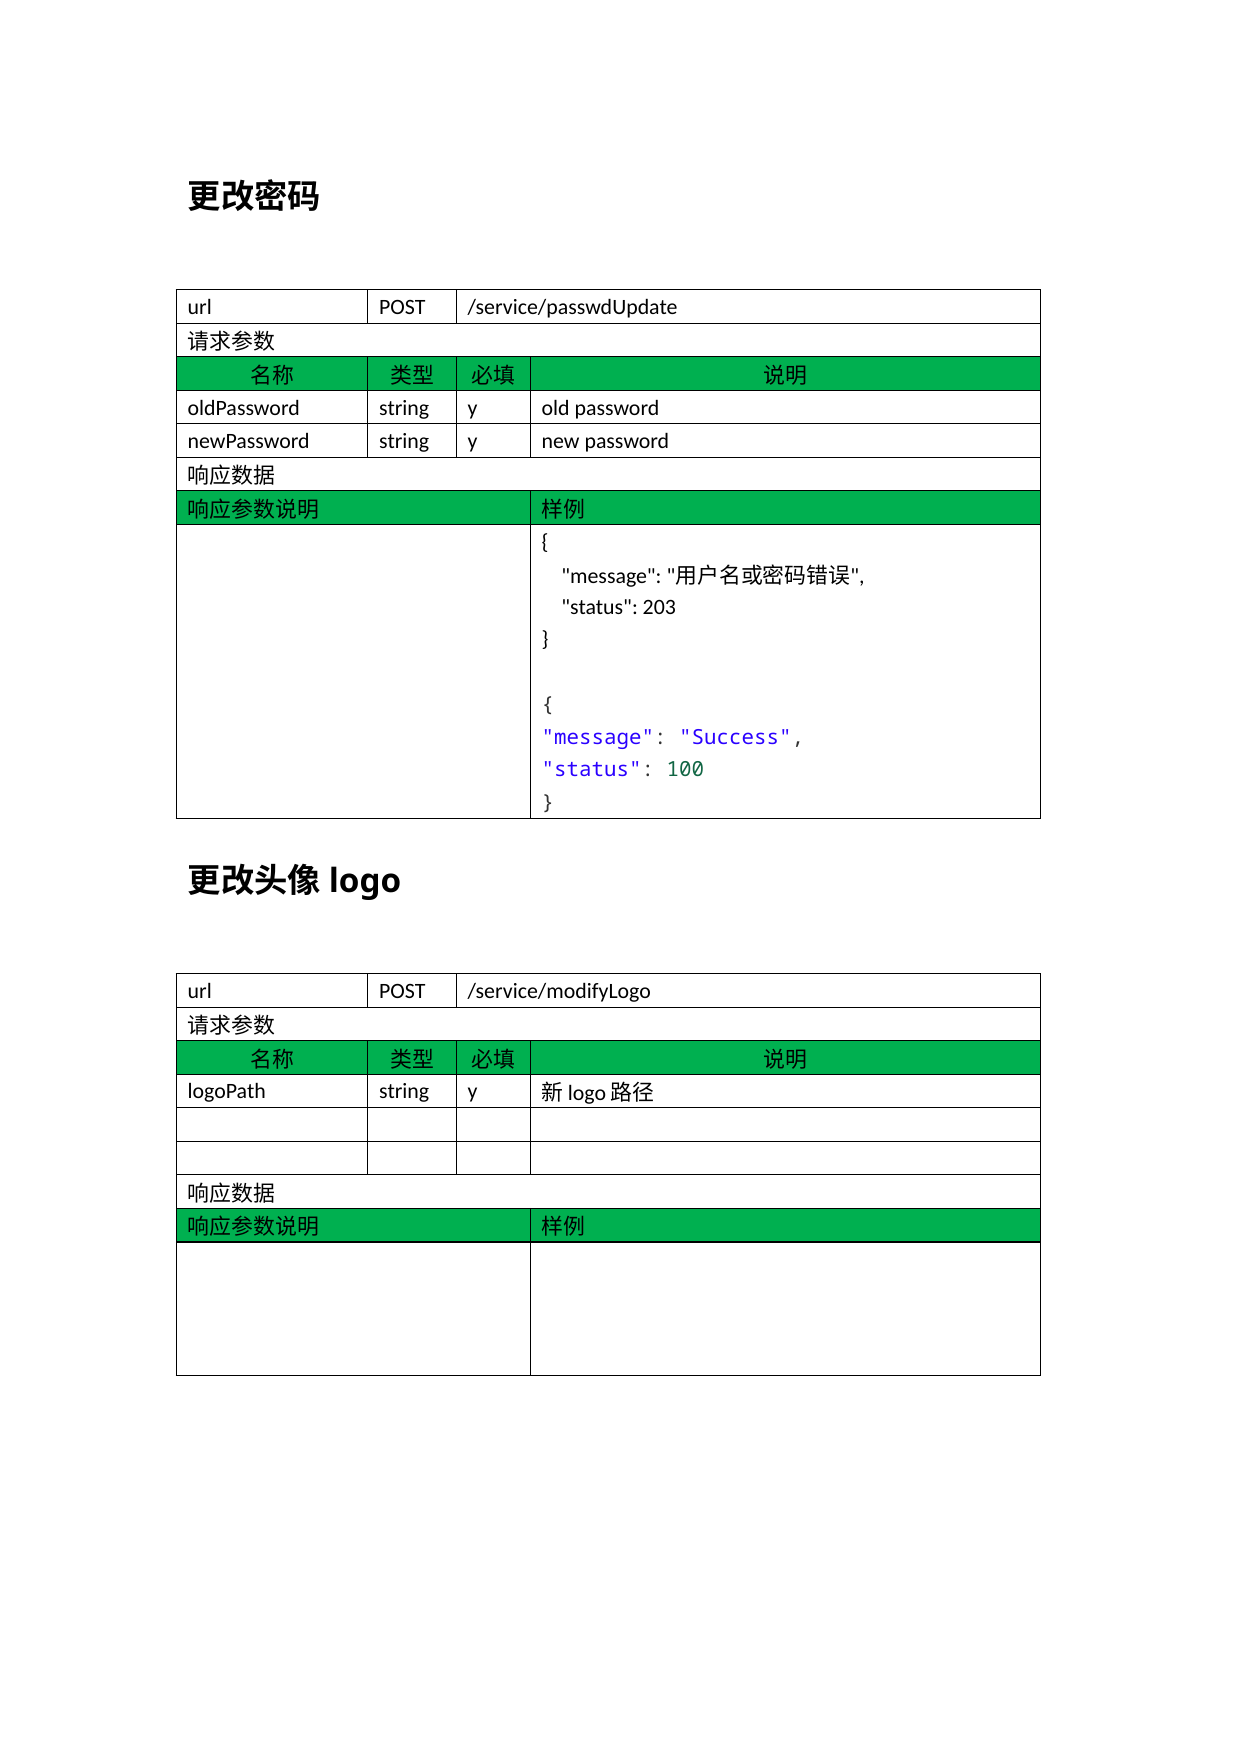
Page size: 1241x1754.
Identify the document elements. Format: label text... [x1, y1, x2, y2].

table_cell [531, 1142, 1040, 1174]
table_cell 响应参数说明 [177, 491, 530, 524]
subtitle 更改头像 logo [187, 846, 1053, 911]
table_header /service/passwdUpdate [457, 290, 1040, 323]
table_cell 样例 [531, 491, 1040, 524]
table_cell 类型 [368, 357, 456, 390]
table_header /service/modifyLogo [457, 974, 1040, 1007]
table_cell oldPassword [177, 391, 367, 423]
table_cell newPassword [177, 424, 367, 457]
table_cell 响应参数说明 [177, 1209, 530, 1241]
table_cell string [368, 424, 456, 457]
table_cell 请求参数 [177, 324, 1040, 356]
table_cell 响应数据 [177, 458, 1040, 490]
table_cell 请求参数 [177, 1008, 1040, 1040]
table_cell [177, 1243, 530, 1374]
table_cell string [368, 391, 456, 423]
table_cell [177, 525, 530, 817]
table_cell 名称 [177, 357, 367, 390]
table_cell [457, 1142, 530, 1174]
table_header POST [368, 290, 456, 323]
table_cell old password [531, 391, 1040, 423]
table_cell y [457, 391, 530, 423]
table_cell 响应数据 [177, 1175, 1040, 1208]
table_cell 必填 [457, 357, 530, 390]
table_cell [531, 1108, 1040, 1141]
table_cell [368, 1142, 456, 1174]
table_cell logoPath [177, 1075, 367, 1107]
table_cell 类型 [368, 1041, 456, 1074]
table_cell string [368, 1075, 456, 1107]
table_cell [531, 1243, 1040, 1374]
table_cell [177, 1142, 367, 1174]
table_cell y [457, 424, 530, 457]
table_cell 说明 [531, 357, 1040, 390]
table_header url [177, 290, 367, 323]
table_cell y [457, 1075, 530, 1107]
table_cell 必填 [457, 1041, 530, 1074]
table_cell [368, 1108, 456, 1141]
subtitle 更改密码 [187, 162, 1053, 227]
table_cell 新logo路径 [531, 1075, 1040, 1107]
table_cell [177, 1108, 367, 1141]
table_cell { "message": "用户名或密码错误", "status": 203 } { "message": "Success", "status": 100 } [531, 525, 1040, 817]
table_cell 名称 [177, 1041, 367, 1074]
table_cell [457, 1108, 530, 1141]
table_cell new password [531, 424, 1040, 457]
table_header url [177, 974, 367, 1007]
table_cell 样例 [531, 1209, 1040, 1241]
table_header POST [368, 974, 456, 1007]
table_cell 说明 [531, 1041, 1040, 1074]
